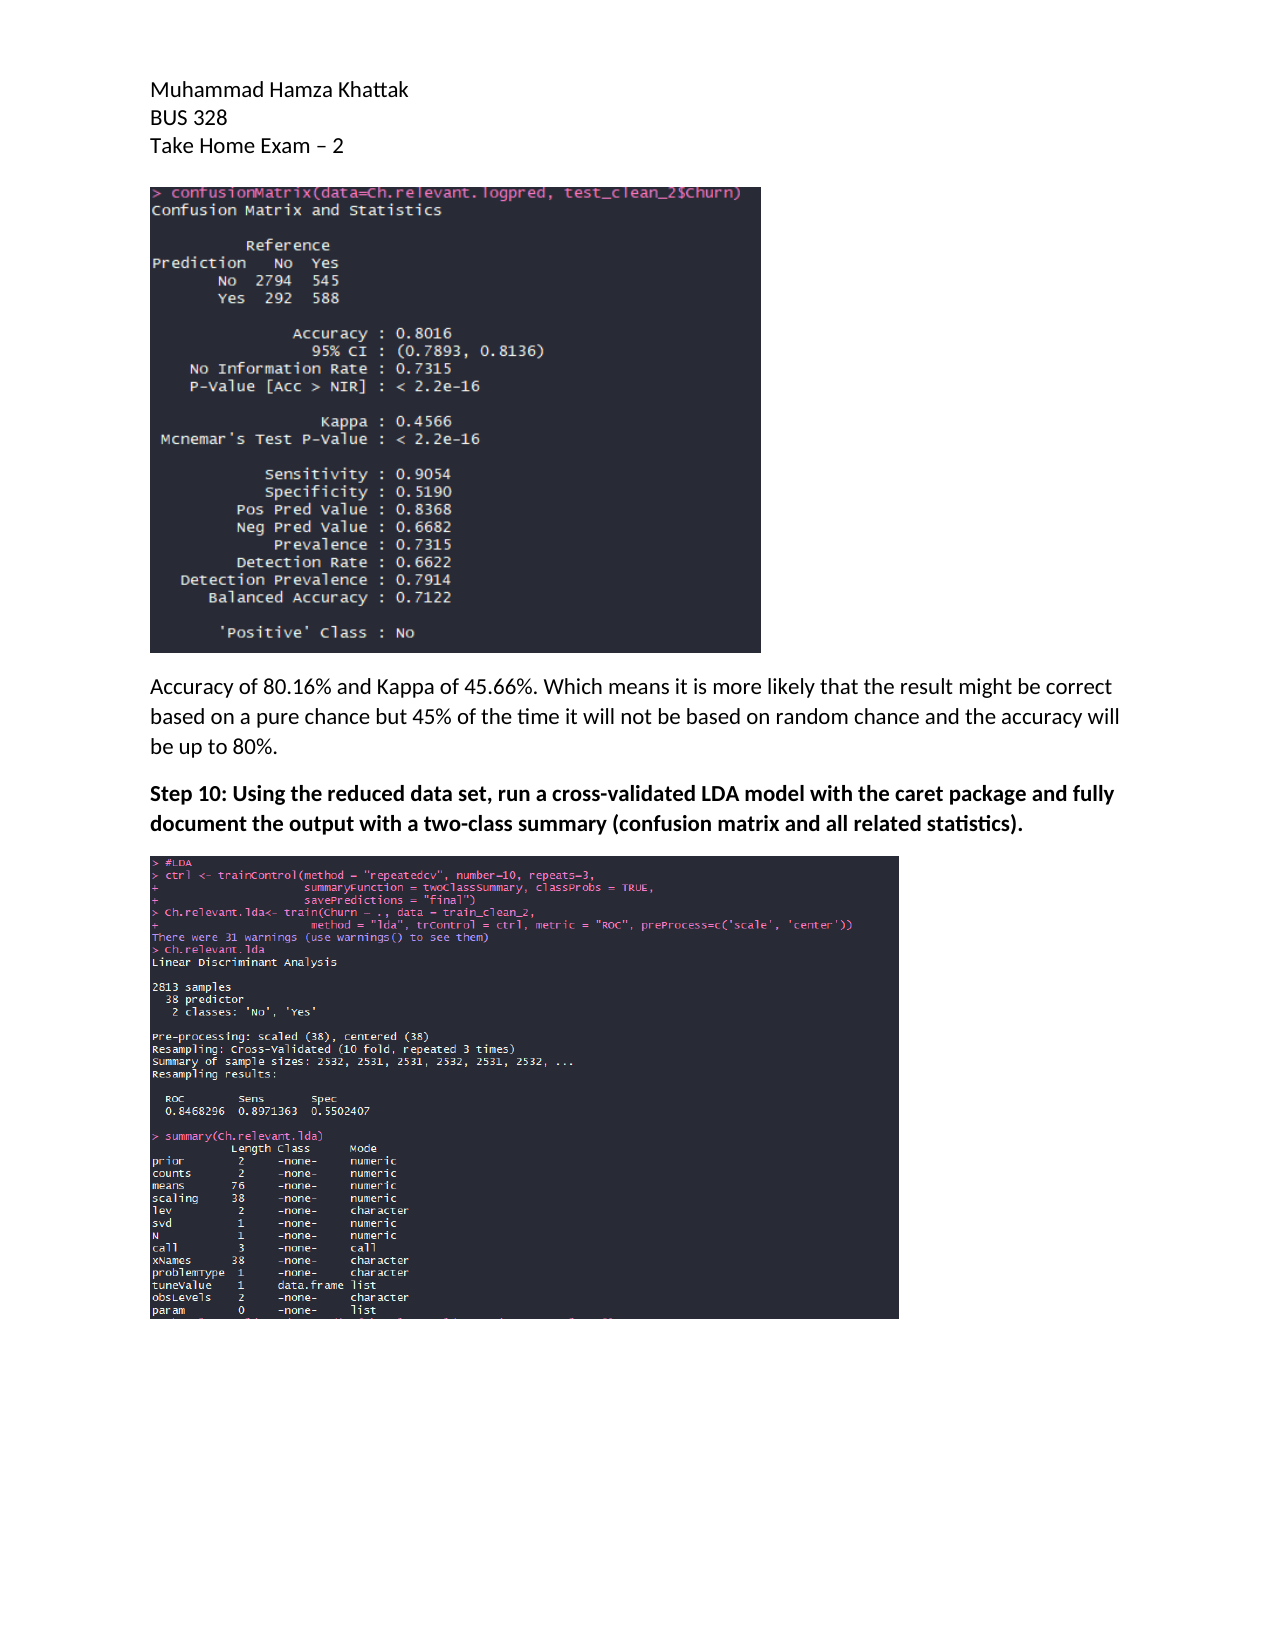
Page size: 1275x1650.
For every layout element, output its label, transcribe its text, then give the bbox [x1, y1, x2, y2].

picture [150, 856, 899, 1319]
text Accuracy of 80.16% and Kappa of 45.66%. Which means it is more likely that the result might be correct based on a pure chance but 45% of the time it will not be based on random chance and the accuracy will be up to 80%. [150, 672, 1125, 760]
text Step 10: Using the reduced data set, run a cross-validated LDA model with the caret package and fully document the output with a two-class summary (confusion matrix and all related statistics). [150, 779, 1125, 837]
picture [150, 187, 761, 653]
